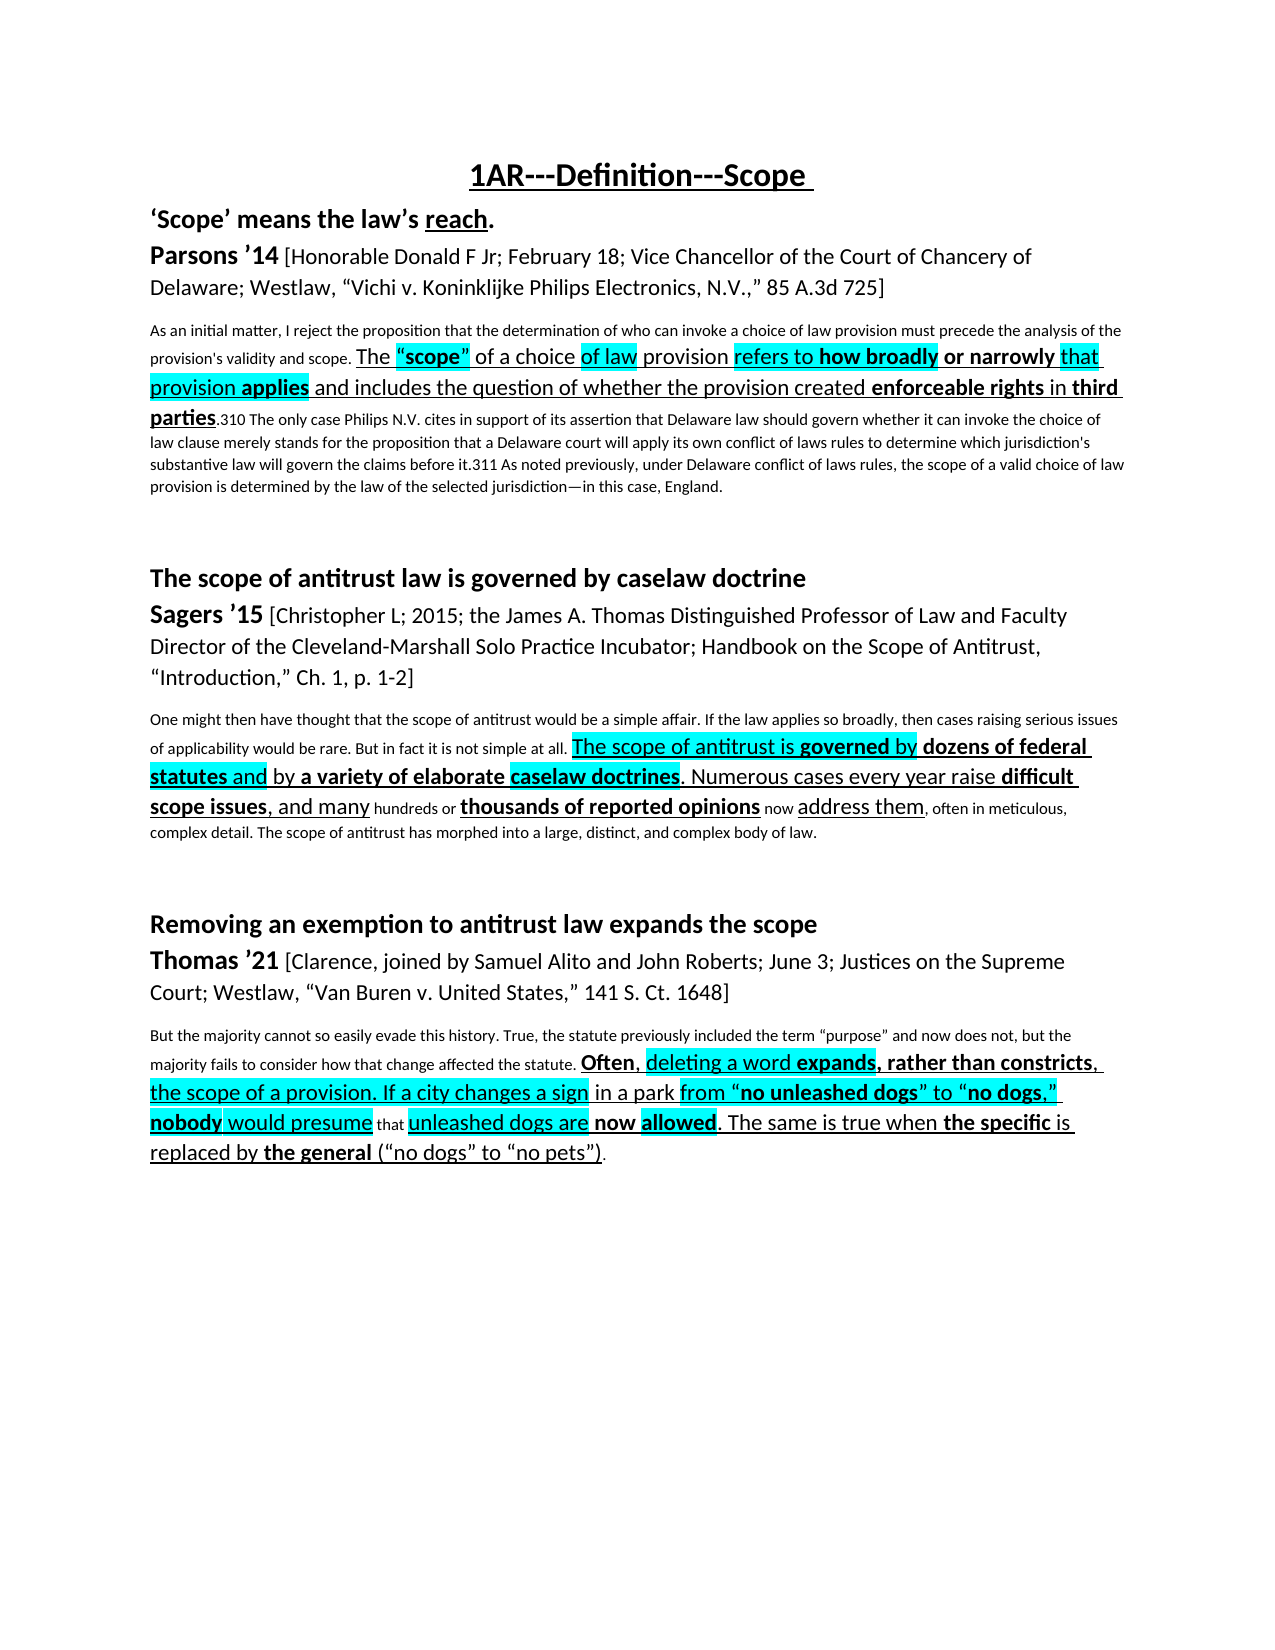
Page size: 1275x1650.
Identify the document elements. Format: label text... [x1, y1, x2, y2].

text Sagers ’15 [Christopher L; 2015; the James A. Thomas Distinguished Professor of Law and Faculty Director of the Cleveland-Marshall Solo Practice Incubator; Handbook on the Scope of Antitrust, “Introduction,” Ch. 1, p. 1-2] [150, 597, 1125, 691]
text One might then have thought that the scope of antitrust would be a simple affair. If the law applies so broadly, then cases raising serious issues of applicability would be rare. But in fact it is not simple at all. The scope of antitrust is governed by dozens of federal statutes and by a variety of elaborate caselaw doctrines. Numerous cases every year raise difficult scope issues, and many hundreds or thousands of reported opinions now address them, often in meticulous, complex detail. The scope of antitrust has morphed into a large, distinct, and complex body of law. [150, 709, 1125, 842]
text Parsons ’14 [Honorable Donald F Jr; February 18; Vice Chancellor of the Court of Chancery of Delaware; Westlaw, “Vichi v. Koninklijke Philips Electronics, N.V.,” 85 A.3d 725] [150, 238, 1125, 301]
subtitle Removing an exemption to antitrust law expands the scope [150, 907, 1125, 941]
subtitle 1AR---Definition---Scope [150, 154, 1125, 195]
text But the majority cannot so easily evade this history. True, the statute previously included the term “purpose” and now does not, but the majority fails to consider how that change affected the statute. Often, deleting a word expands, rather than constricts, the scope of a provision. If a city changes a sign in a park from “no unleashed dogs” to “no dogs,” nobody would presume that unleashed dogs are now allowed. The same is true when the specific is replaced by the general (“no dogs” to “no pets”). [150, 1025, 1125, 1166]
text As an initial matter, I reject the proposition that the determination of who can invoke a choice of law provision must precede the analysis of the provision's validity and scope. The “scope” of a choice of law provision refers to how broadly or narrowly that provision applies and includes the question of whether the provision created enforceable rights in third parties.310 The only case Philips N.V. cites in support of its assertion that Delaware law should govern whether it can invoke the choice of law clause merely stands for the proposition that a Delaware court will apply its own conflict of laws rules to determine which jurisdiction's substantive law will govern the claims before it.311 As noted previously, under Delaware conflict of laws rules, the scope of a valid choice of law provision is determined by the law of the selected jurisdiction—in this case, England. [150, 320, 1125, 497]
text Thomas ’21 [Clarence, joined by Samuel Alito and John Roberts; June 3; Justices on the Supreme Court; Westlaw, “Van Buren v. United States,” 141 S. Ct. 1648] [150, 943, 1125, 1006]
subtitle ‘Scope’ means the law’s reach. [150, 202, 1125, 235]
subtitle The scope of antitrust law is governed by caselaw doctrine [150, 562, 1125, 595]
